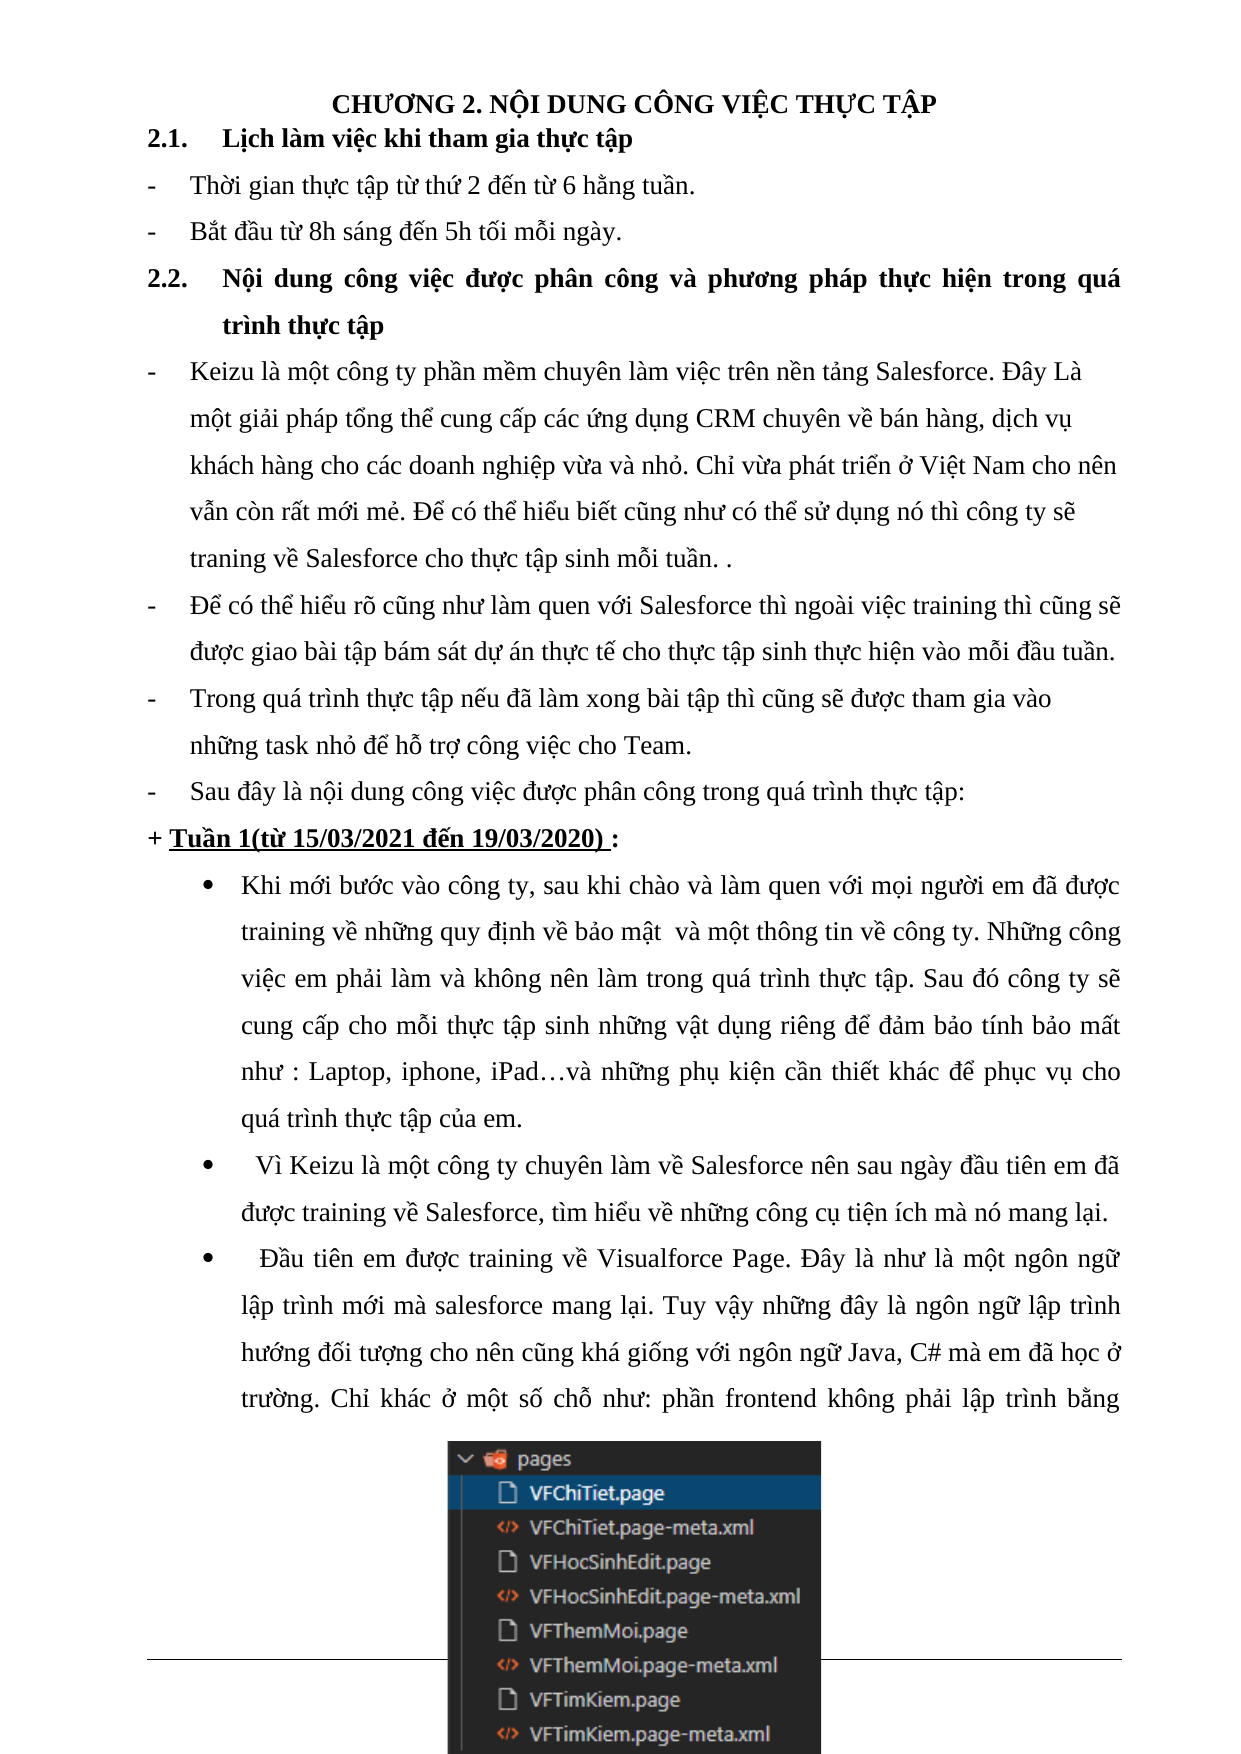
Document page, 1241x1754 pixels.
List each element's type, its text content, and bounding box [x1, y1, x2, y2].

list Trong quá trình thực tập nếu đã làm xong bài tập thì cũng sẽ được tham gia vào những task nhỏ để hỗ trợ công việc cho Team. [147, 682, 1122, 760]
list Sau đây là nội dung công việc được phân công trong quá trình thực tập: [147, 775, 1122, 807]
list Để có thể hiểu rõ cũng như làm quen với Salesforce thì ngoài việc training thì cũng sẽ được giao bài tập bám sát dự án thực tế cho thực tập sinh thực hiện vào mỗi đầu tuần. [147, 589, 1122, 667]
list Bắt đầu từ 8h sáng đến 5h tối mỗi ngày. [147, 215, 1122, 247]
list Nội dung công việc được phân công và phương pháp thực hiện trong quá trình thực tập [147, 262, 1122, 340]
list Khi mới bước vào công ty, sau khi chào và làm quen với mọi người em đã được training về những quy định về bảo mật và một thông tin về công ty. Những công việc em phải làm và không nên làm trong quá trình thực tập. Sau đó công ty sẽ cung cấp cho mỗi thực tập sinh những vật dụng riêng để đảm bảo tính bảo mất như : Laptop, iphone, iPad…và những phụ kiện cần thiết khác để phục vụ cho quá trình thực tập của em. [203, 869, 1122, 1133]
list Vì Keizu là một công ty chuyên làm về Salesforce nên sau ngày đầu tiên em đã được training về Salesforce, tìm hiểu về những công cụ tiện ích mà nó mang lại. [203, 1149, 1122, 1227]
list Lịch làm việc khi tham gia thực tập [147, 122, 1122, 153]
list Keizu là một công ty phần mềm chuyên làm việc trên nền tảng Salesforce. Đây Là một giải pháp tổng thể cung cấp các ứng dụng CRM chuyên về bán hàng, dịch vụ khách hàng cho các doanh nghiệp vừa và nhỏ. Chỉ vừa phát triển ở Việt Nam cho nên vẫn còn rất mới mẻ. Để có thể hiểu biết cũng như có thể sử dụng nó thì công ty sẽ traning về Salesforce cho thực tập sinh mỗi tuần. . [147, 355, 1122, 573]
text + Tuần 1(từ 15/03/2021 đến 19/03/2020) : [147, 822, 1122, 853]
picture [447, 1441, 822, 1754]
list Thời gian thực tập từ thứ 2 đến từ 6 hằng tuần. [147, 169, 1122, 200]
text CHƯƠNG 2. NỘI DUNG CÔNG VIỆC THỰC TẬP [147, 88, 1122, 120]
